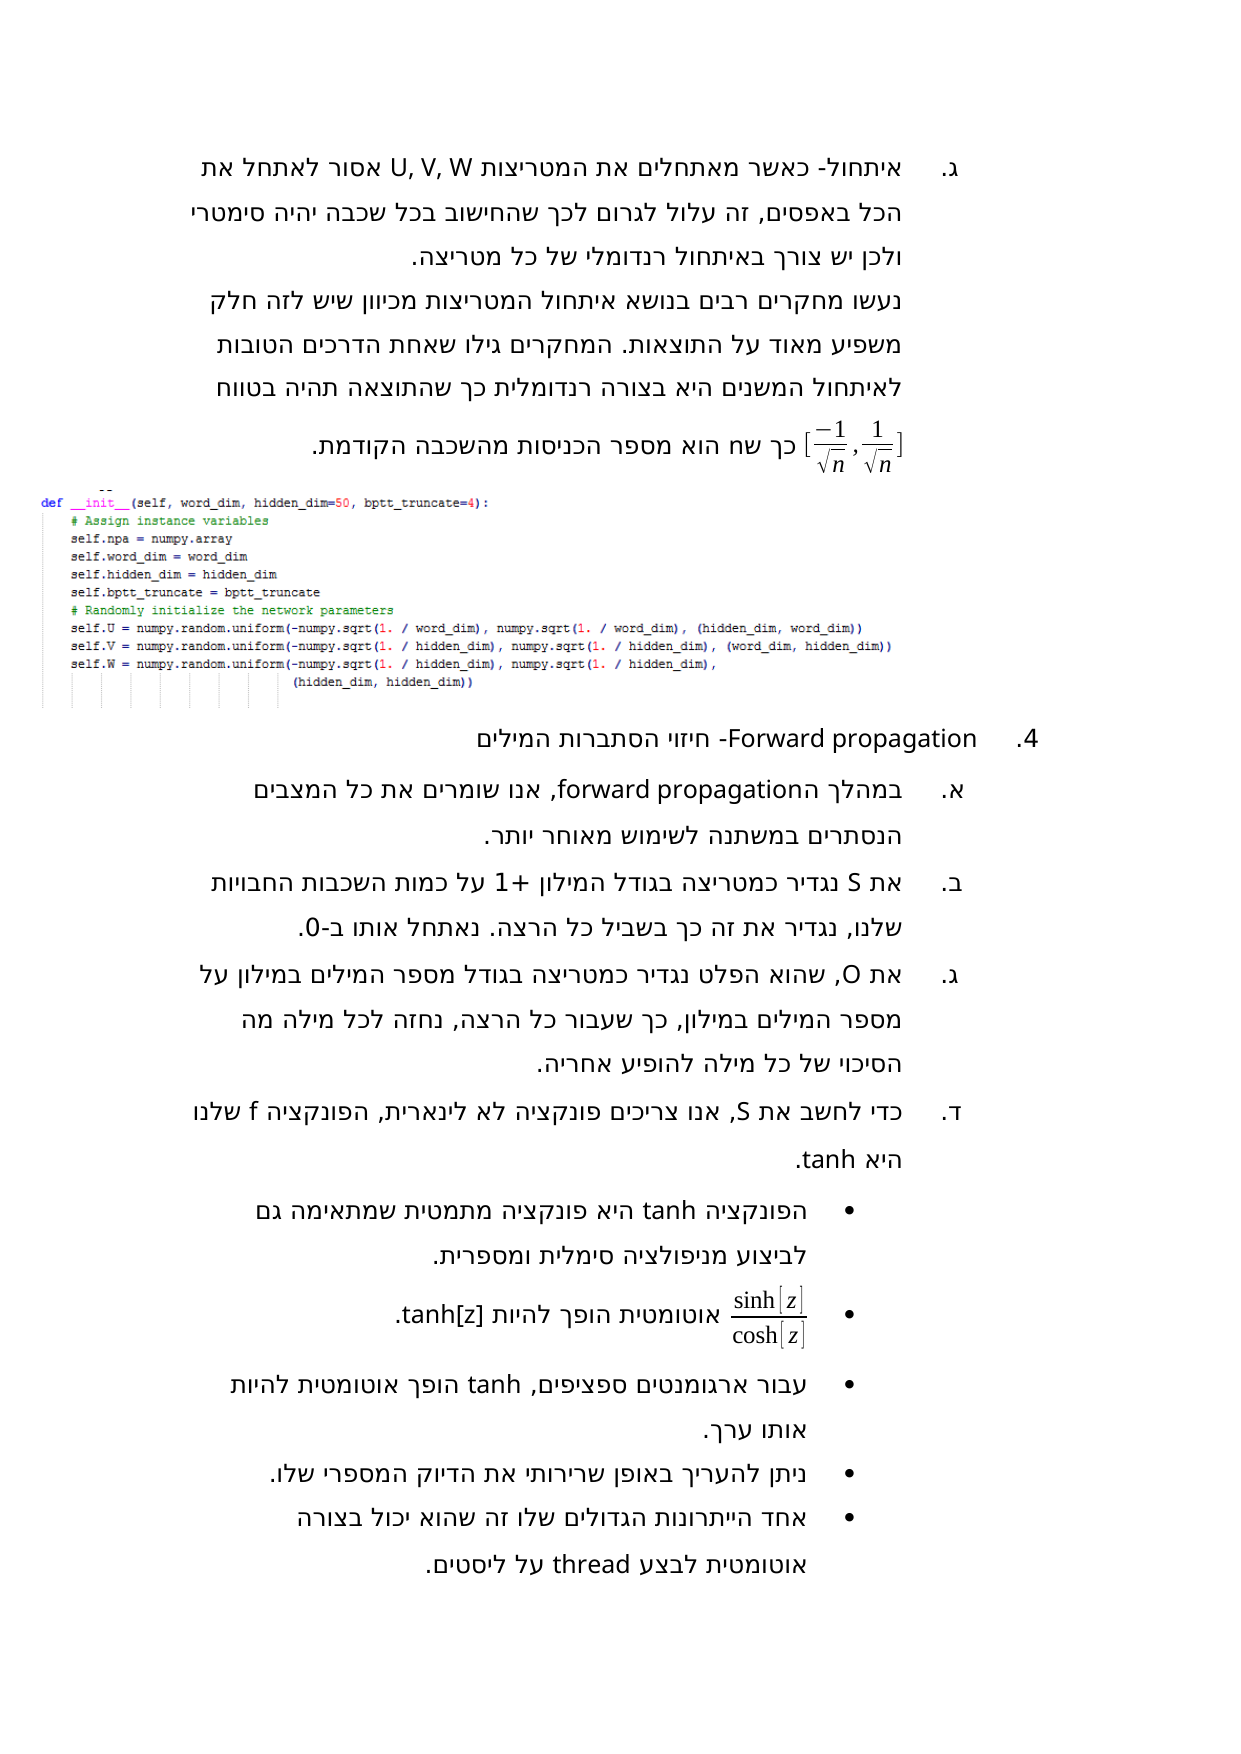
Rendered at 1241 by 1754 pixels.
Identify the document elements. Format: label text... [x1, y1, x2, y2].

list ניתן להעריך באופן שרירותי את הדיוק המספרי שלו. [187, 1459, 845, 1488]
list הפונקציה tanh היא פונקציה מתמטית שמתאימה גם לביצוע מניפולציה סימלית ומספרית. [187, 1193, 845, 1271]
list איתחול- כאשר מאתחלים את המטריצות U, V, W אסור לאתחל את הכל באפסים, זה עלול לגרום לכך שהחישוב בכל שכבה יהיה סימטרי ולכן יש צורך באיתחול רנדומלי של כל מטריצה. [187, 150, 940, 272]
picture [37, 490, 903, 708]
list נעשו מחקרים רבים בנושא איתחול המטריצות מכיוון שיש לזה חלק משפיע מאוד על התוצאות. המחקרים גילו שאחת הדרכים הטובות לאיתחול המשנים היא בצורה רנדומלית כך שהתוצאה תהיה בטווח כך שn הוא מספר הכניסות מהשכבה הקודמת. [187, 286, 903, 490]
list Forward propagation- חיזוי הסתברות המילים [187, 721, 1015, 755]
list אחד הייתרונות הגדולים שלו זה שהוא יכול בצורה אוטומטית לבצע thread על ליסטים. [187, 1503, 845, 1581]
list עבור ארגומנטים ספציפים, tanh הופך אוטומטית להיות אותו ערך. [187, 1367, 845, 1444]
list אוטומטית הופך להיות tanh[z]. [187, 1285, 845, 1350]
list את O, שהוא הפלט נגדיר כמטריצה בגודל מספר המילים במילון על מספר המילים במילון, כך שעבור כל הרצה, נחזה לכל מילה מה הסיכוי של כל מילה להופיע אחריה. [187, 957, 940, 1078]
list את S נגדיר כמטריצה בגודל המילון +1 על כמות השכבות החבויות שלנו, נגדיר את זה כך בשביל כל הרצה. נאתחל אותו ב-0. [187, 864, 940, 942]
list כדי לחשב את S, אנו צריכים פונקציה לא לינארית, הפונקציה f שלנו היא tanh. [187, 1093, 940, 1176]
list במהלך הforward propagation, אנו שומרים את כל המצבים הנסתרים במשתנה לשימוש מאוחר יותר. [187, 772, 940, 850]
